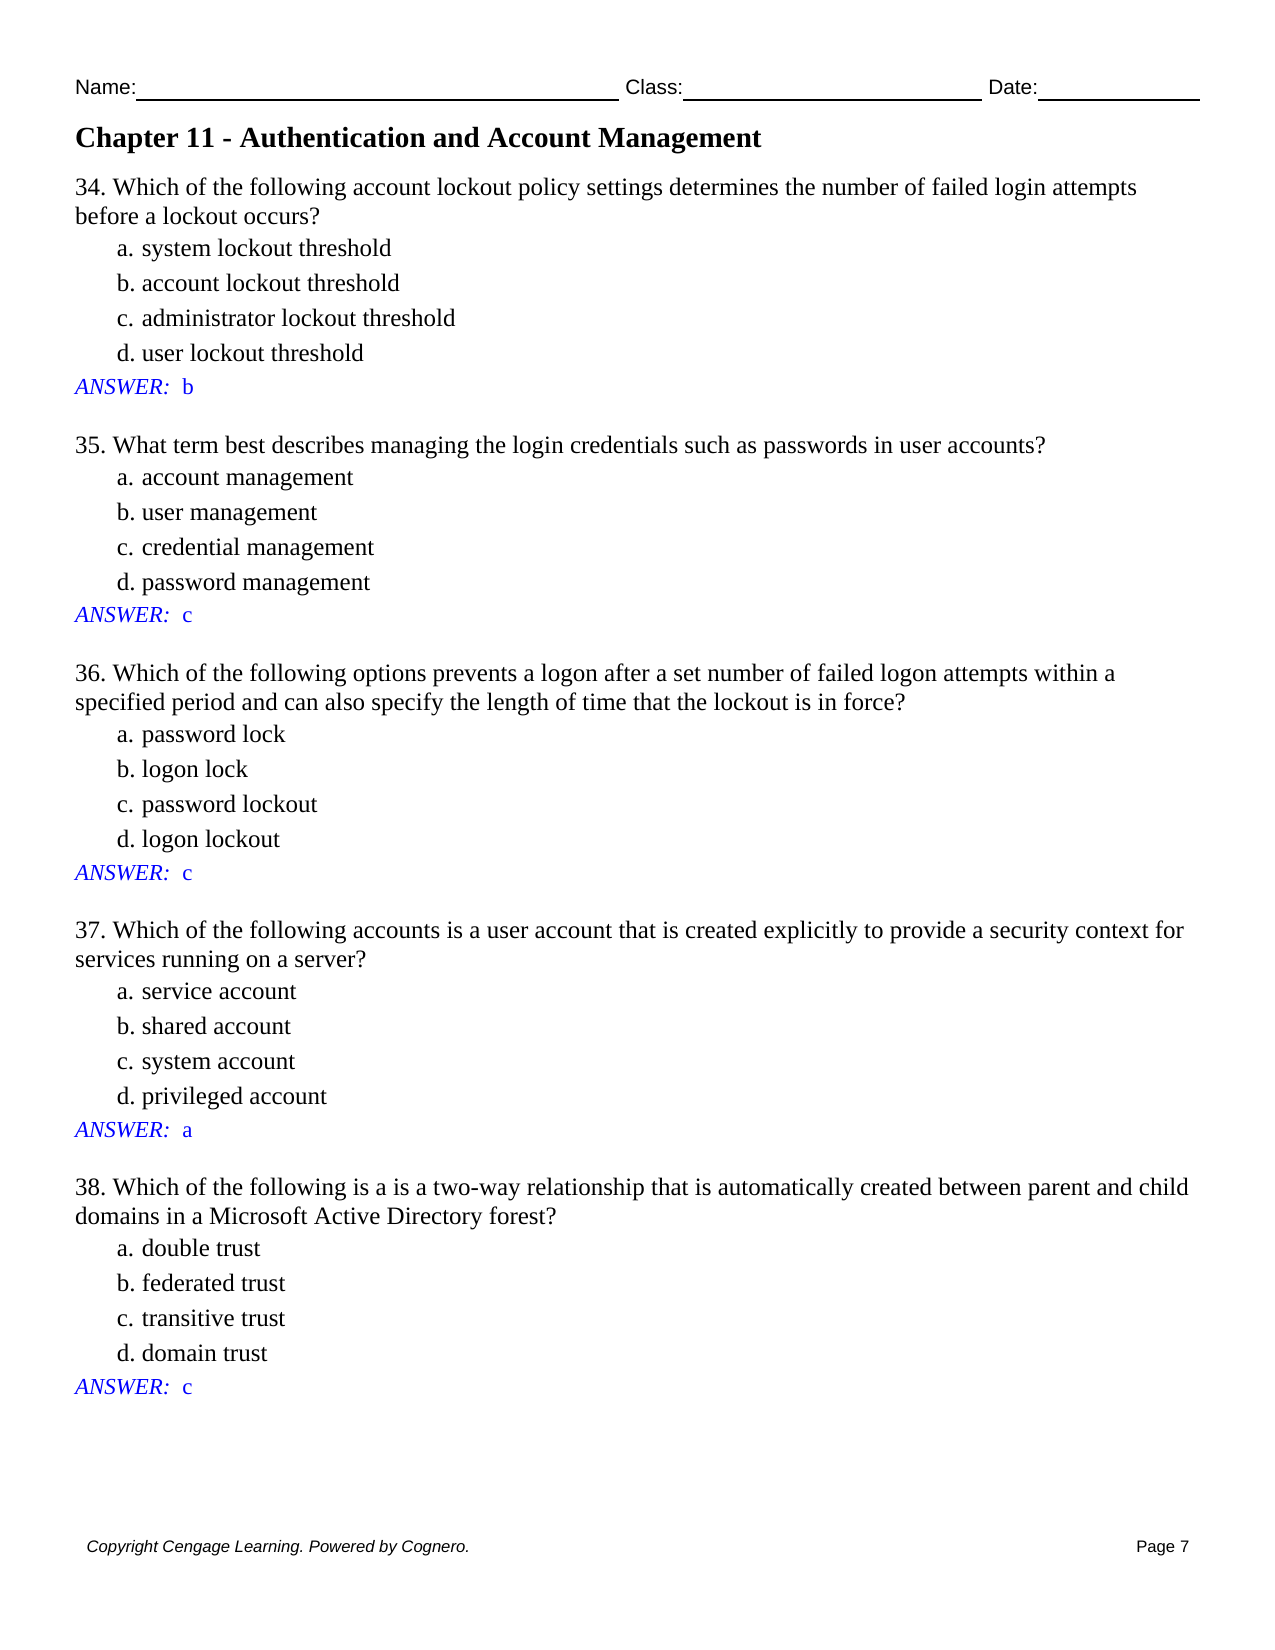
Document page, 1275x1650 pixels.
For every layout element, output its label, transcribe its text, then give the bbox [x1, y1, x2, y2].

table_header 35. What term best describes managing the login credentials such as passwords in user accounts? [75, 430, 1200, 631]
table_header 37. Which of the following accounts is a user account that is created explicitly to provide a security context for services running on a server? [75, 915, 1200, 1146]
table_header 38. Which of the following is a is a two-way relationship that is automatically created between parent and child domains in a Microsoft Active Directory forest? [75, 1173, 1200, 1403]
table_header 34. Which of the following account lockout policy settings determines the number of failed login attempts before a lockout occurs? [75, 173, 1200, 403]
table_header 36. Which of the following options prevents a logon after a set number of failed logon attempts within a specified period and can also specify the length of time that the lockout is in force? [75, 658, 1200, 888]
